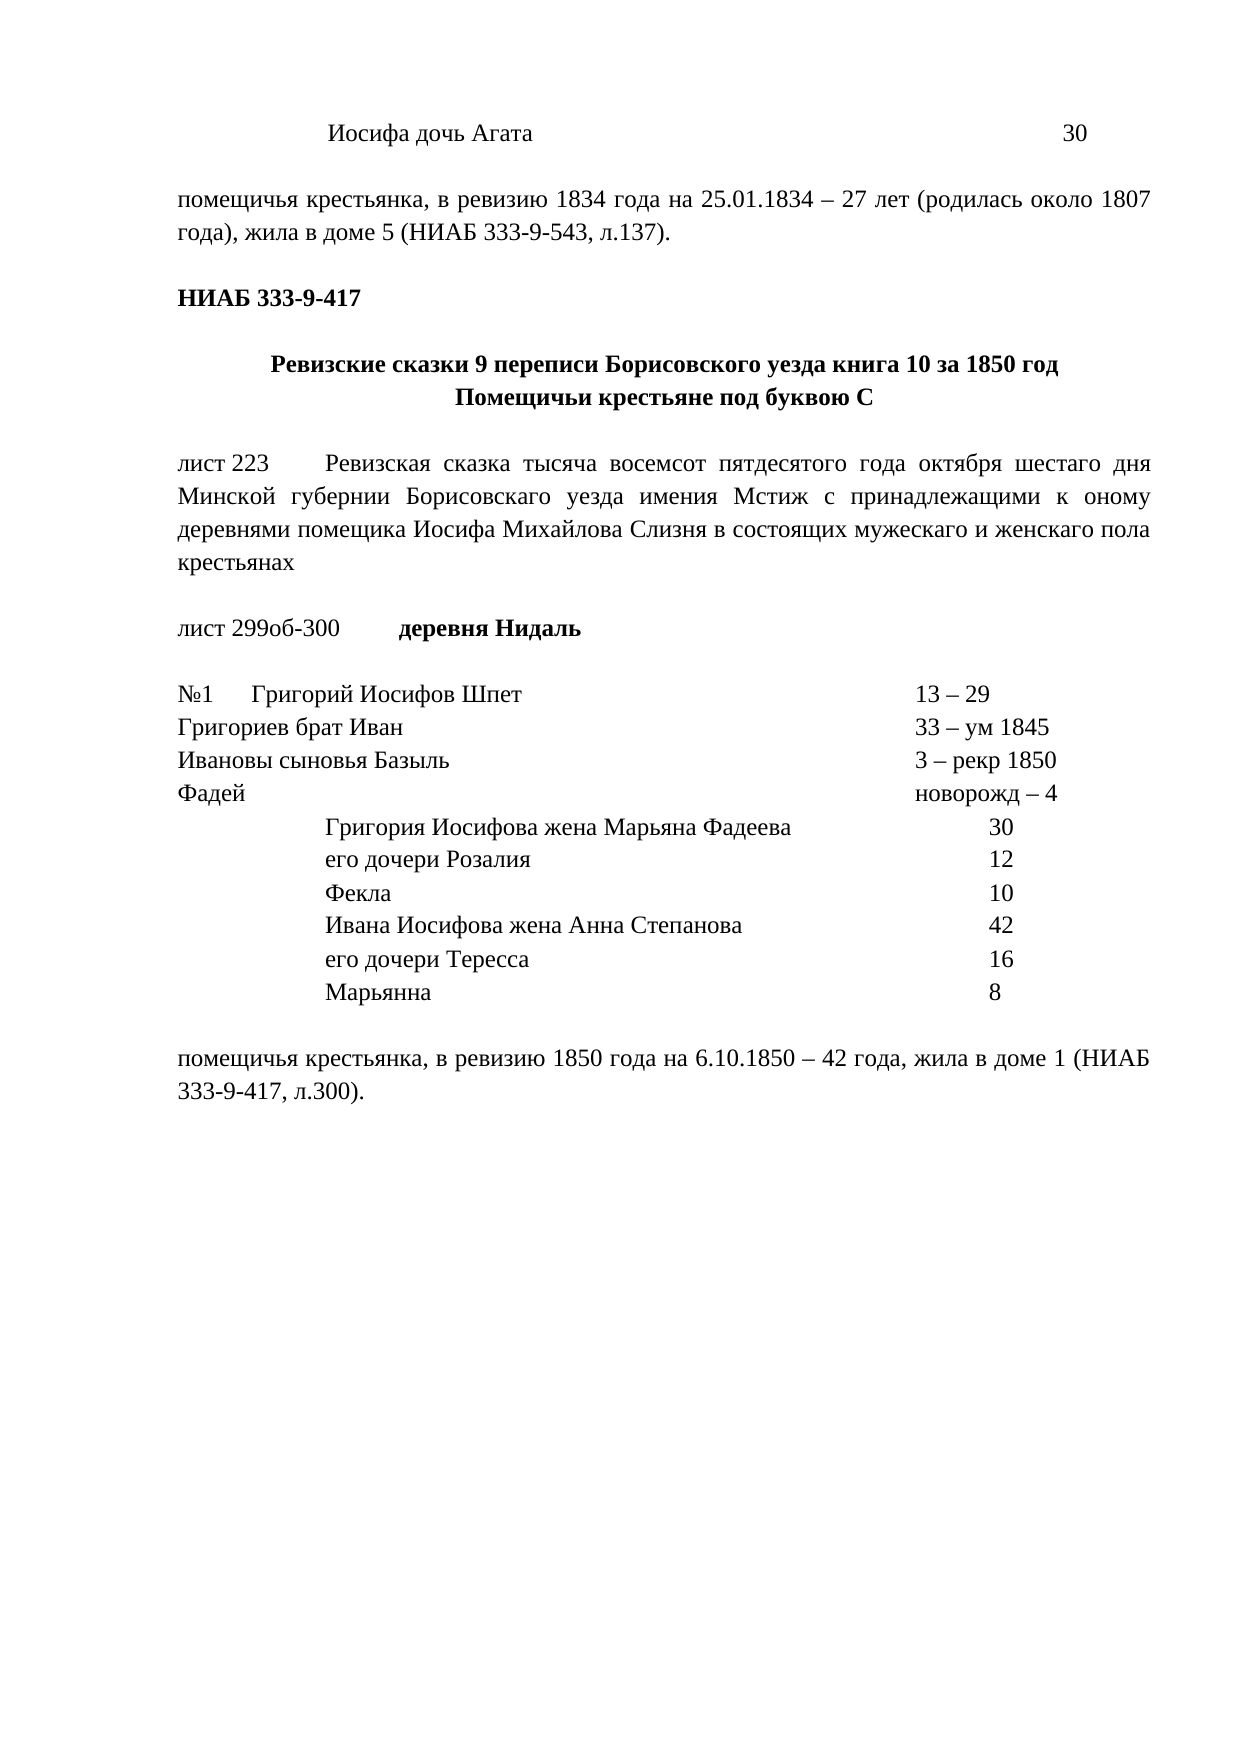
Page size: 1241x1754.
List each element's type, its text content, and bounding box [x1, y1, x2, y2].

text Ивановы сыновья Базыль 3 – рекр 1850 [177, 746, 1152, 774]
text помещичья крестьянка, в ревизию 1834 года на 25.01.1834 – 27 лет (родилась около 1807 года), жила в доме 5 (НИАБ 333-9-543, л.137). [177, 184, 1152, 246]
text Марьянна 8 [177, 977, 1152, 1005]
text НИАБ 333-9-417 [177, 283, 1152, 312]
text Иосифа дочь Агата 30 [252, 118, 1152, 147]
text №1 Григорий Иосифов Шпет 13 – 29 [177, 679, 1152, 708]
text его дочери Тересса 16 [177, 944, 1152, 972]
text Григория Иосифова жена Марьяна Фадеева 30 [177, 812, 1152, 840]
text помещичья крестьянка, в ревизию 1850 года на 6.10.1850 – 42 года, жила в доме 1 (НИАБ 333-9-417, л.300). [177, 1043, 1152, 1104]
text Фекла 10 [177, 878, 1152, 906]
text Григориев брат Иван 33 – ум 1845 [177, 712, 1152, 741]
text лист 299об-300 деревня Нидаль [177, 613, 1152, 642]
text его дочери Розалия 12 [177, 844, 1152, 873]
text Фадей новорожд – 4 [177, 778, 1152, 807]
text Помещичьи крестьяне под буквою С [177, 382, 1152, 411]
text Ревизские сказки 9 переписи Борисовского уезда книга 10 за 1850 год [177, 349, 1152, 378]
text Ивана Иосифова жена Анна Степанова 42 [177, 911, 1152, 939]
